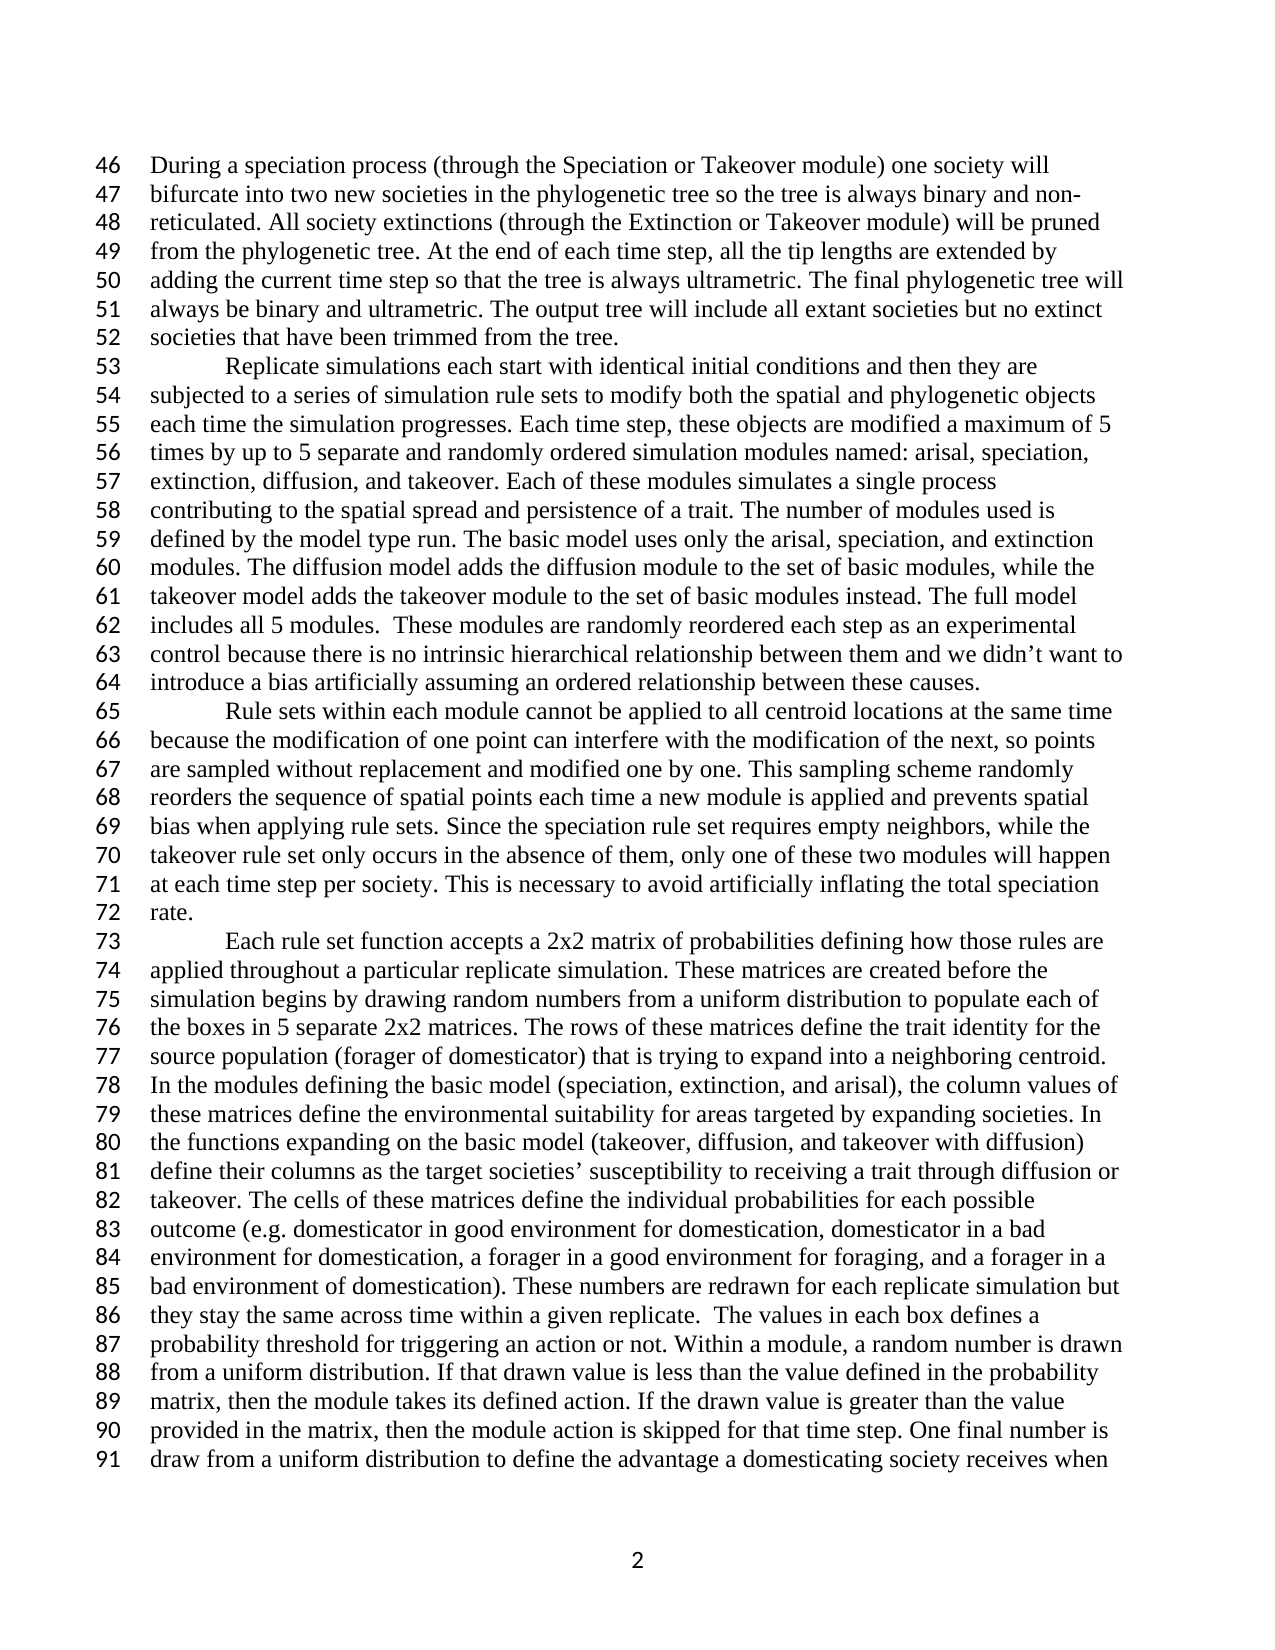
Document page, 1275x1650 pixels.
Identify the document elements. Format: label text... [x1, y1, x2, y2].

text Rule sets within each module cannot be applied to all centroid locations at the same time because the modification of one point can interfere with the modification of the next, so points are sampled without replacement and modified one by one. This sampling scheme randomly reorders the sequence of spatial points each time a new module is applied and prevents spatial bias when applying rule sets. Since the speciation rule set requires empty neighbors, while the takeover rule set only occurs in the absence of them, only one of these two modules will happen at each time step per society. This is necessary to avoid artificially inflating the total speciation rate. [150, 696, 1125, 926]
text Replicate simulations each start with identical initial conditions and then they are subjected to a series of simulation rule sets to modify both the spatial and phylogenetic objects each time the simulation progresses. Each time step, these objects are modified a maximum of 5 times by up to 5 separate and randomly ordered simulation modules named: arisal, speciation, extinction, diffusion, and takeover. Each of these modules simulates a single process contributing to the spatial spread and persistence of a trait. The number of modules used is defined by the model type run. The basic model uses only the arisal, speciation, and extinction modules. The diffusion model adds the diffusion module to the set of basic modules, while the takeover model adds the takeover module to the set of basic modules instead. The full model includes all 5 modules. These modules are randomly reordered each step as an experimental control because there is no intrinsic hierarchical relationship between them and we didn’t want to introduce a bias artificially assuming an ordered relationship between these causes. [150, 351, 1125, 696]
